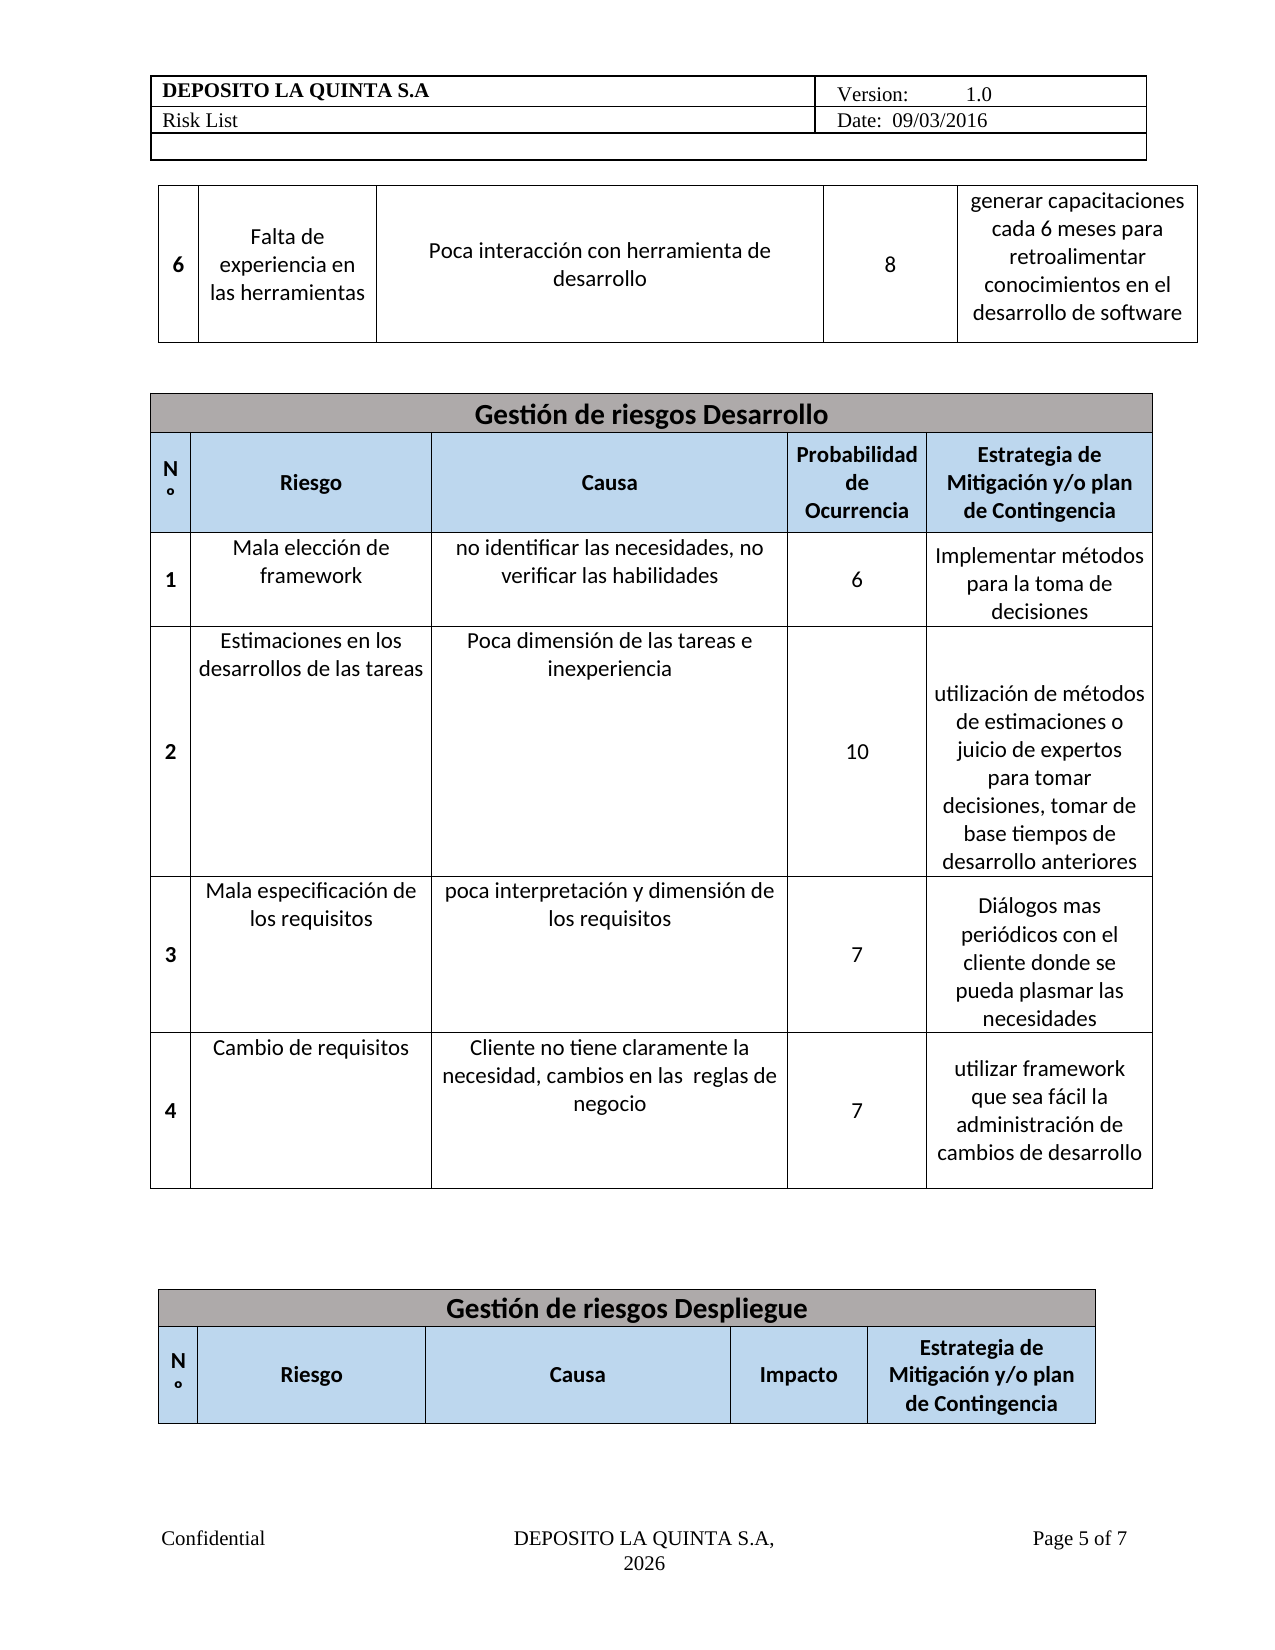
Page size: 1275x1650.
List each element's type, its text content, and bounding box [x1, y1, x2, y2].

table_cell 7 [788, 877, 926, 1032]
table_cell Probabilidad de Ocurrencia [788, 433, 926, 532]
table_cell 4 [151, 1033, 190, 1188]
table_cell Poca dimensión de las tareas e inexperiencia [432, 627, 787, 876]
table_cell Riesgo [191, 433, 431, 532]
table_cell Cliente no tiene claramente la necesidad, cambios en las reglas de negocio [432, 1033, 787, 1188]
table_cell 1 [151, 533, 190, 626]
table_cell Nº [151, 433, 190, 532]
table_cell Nº [159, 1327, 197, 1423]
table_cell Diálogos mas periódicos con el cliente donde se pueda plasmar las necesidades [927, 877, 1152, 1032]
table_cell 6 [788, 533, 926, 626]
table_cell 6 [159, 186, 198, 342]
table_cell 10 [788, 627, 926, 876]
table_cell Falta de experiencia en las herramientas [199, 186, 376, 342]
table_cell Estrategia de Mitigación y/o plan de Contingencia [868, 1327, 1095, 1423]
table_cell 7 [788, 1033, 926, 1188]
table_cell Mala elección de framework [191, 533, 431, 626]
table_cell Implementar métodos para la toma de decisiones [927, 533, 1152, 626]
table_cell 8 [824, 186, 957, 342]
table_cell Impacto [731, 1327, 867, 1423]
table_cell Mala especificación de los requisitos [191, 877, 431, 1032]
table_header Gestión de riesgos Despliegue [159, 1290, 1095, 1326]
table_cell Estrategia de Mitigación y/o plan de Contingencia [927, 433, 1152, 532]
table_header Gestión de riesgos Desarrollo [151, 394, 1152, 432]
table_cell Estimaciones en los desarrollos de las tareas [191, 627, 431, 876]
table_cell Riesgo [198, 1327, 425, 1423]
table_cell no identificar las necesidades, no verificar las habilidades [432, 533, 787, 626]
table_cell Cambio de requisitos [191, 1033, 431, 1188]
table_cell utilizar framework que sea fácil la administración de cambios de desarrollo [927, 1033, 1152, 1188]
table_cell Causa [432, 433, 787, 532]
table_cell generar capacitaciones cada 6 meses para retroalimentar conocimientos en el desarrollo de software [958, 186, 1197, 342]
table_cell utilización de métodos de estimaciones o juicio de expertos para tomar decisiones, tomar de base tiempos de desarrollo anteriores [927, 627, 1152, 876]
table_cell Causa [426, 1327, 730, 1423]
table_cell Poca interacción con herramienta de desarrollo [377, 186, 823, 342]
table_cell 2 [151, 627, 190, 876]
table_cell poca interpretación y dimensión de los requisitos [432, 877, 787, 1032]
table_cell 3 [151, 877, 190, 1032]
